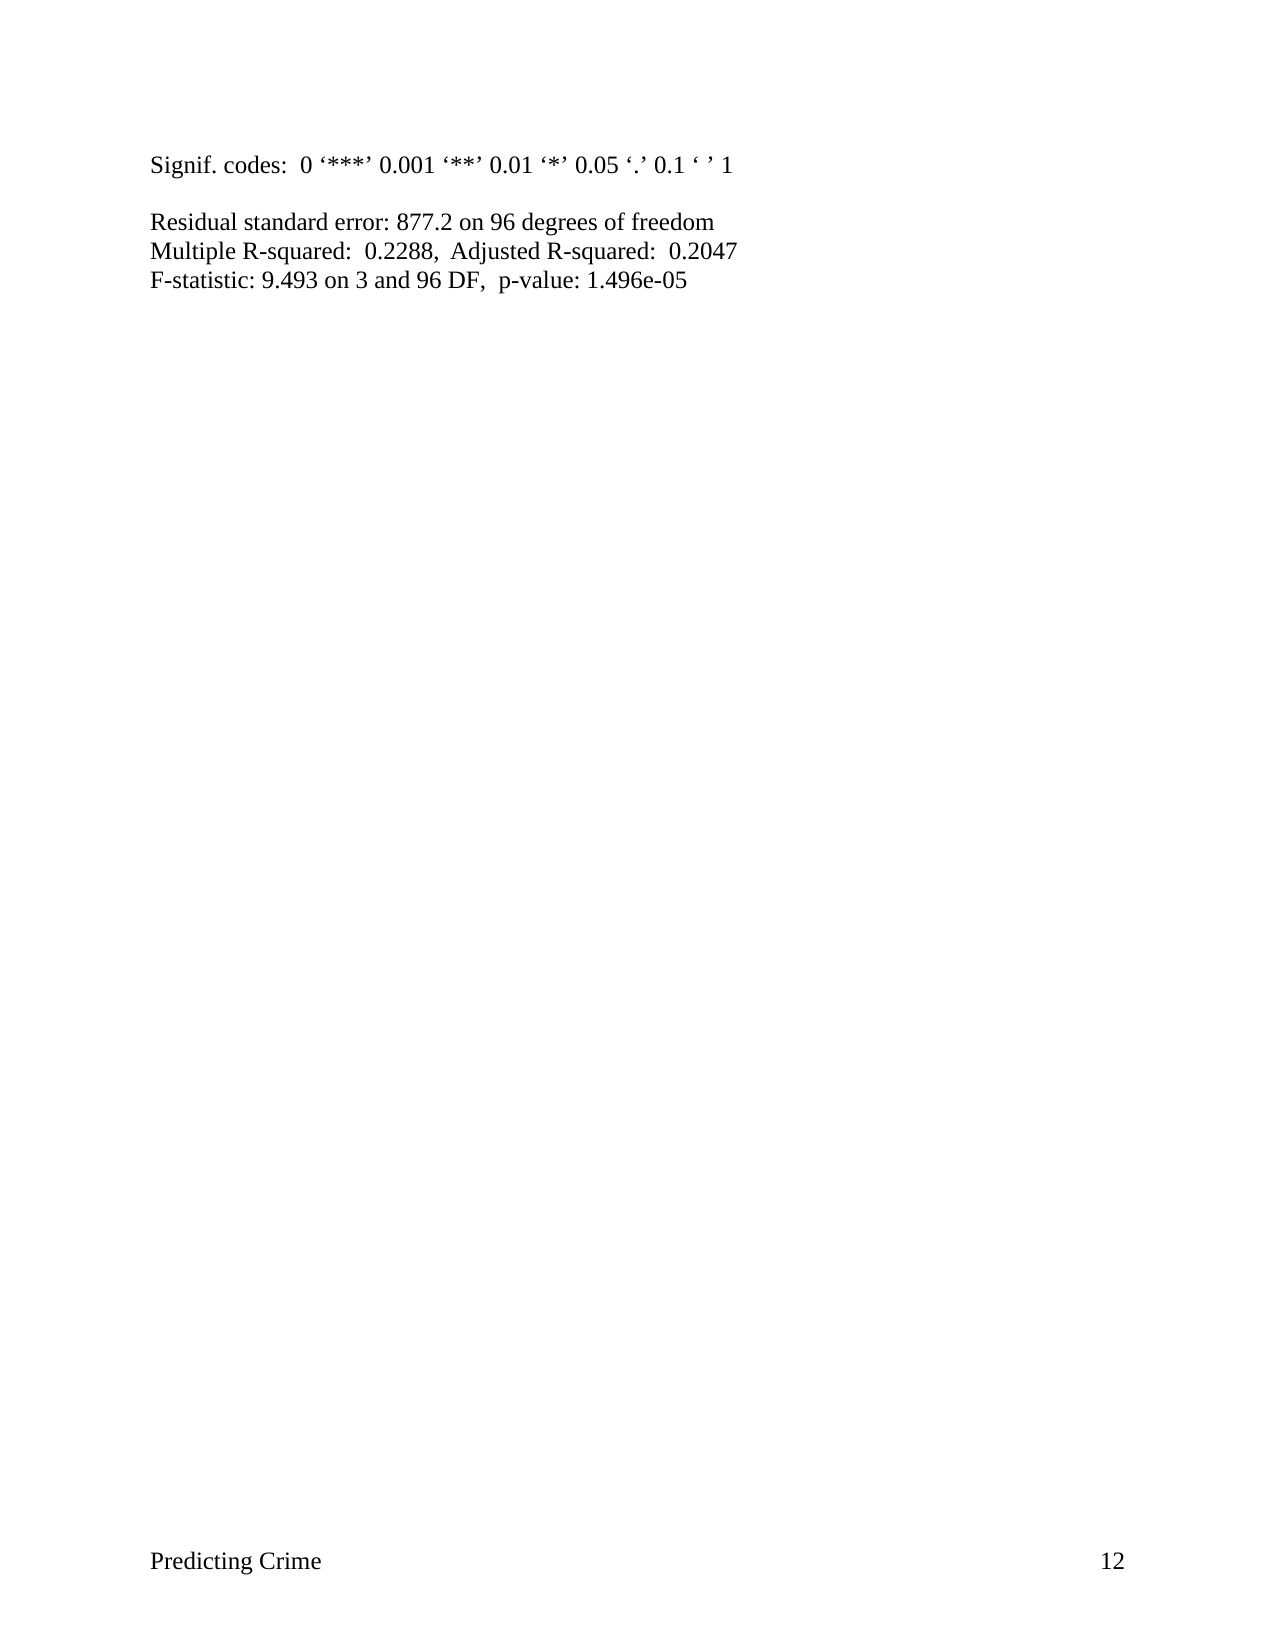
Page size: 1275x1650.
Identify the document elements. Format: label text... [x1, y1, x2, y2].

text Signif. codes: 0 ‘***’ 0.001 ‘**’ 0.01 ‘*’ 0.05 ‘.’ 0.1 ‘ ’ 1 [150, 150, 1125, 179]
text Residual standard error: 877.2 on 96 degrees of freedom [150, 207, 1125, 236]
text Multiple R-squared: 0.2288, Adjusted R-squared: 0.2047 [150, 236, 1125, 265]
text F-statistic: 9.493 on 3 and 96 DF, p-value: 1.496e-05 [150, 265, 1125, 294]
